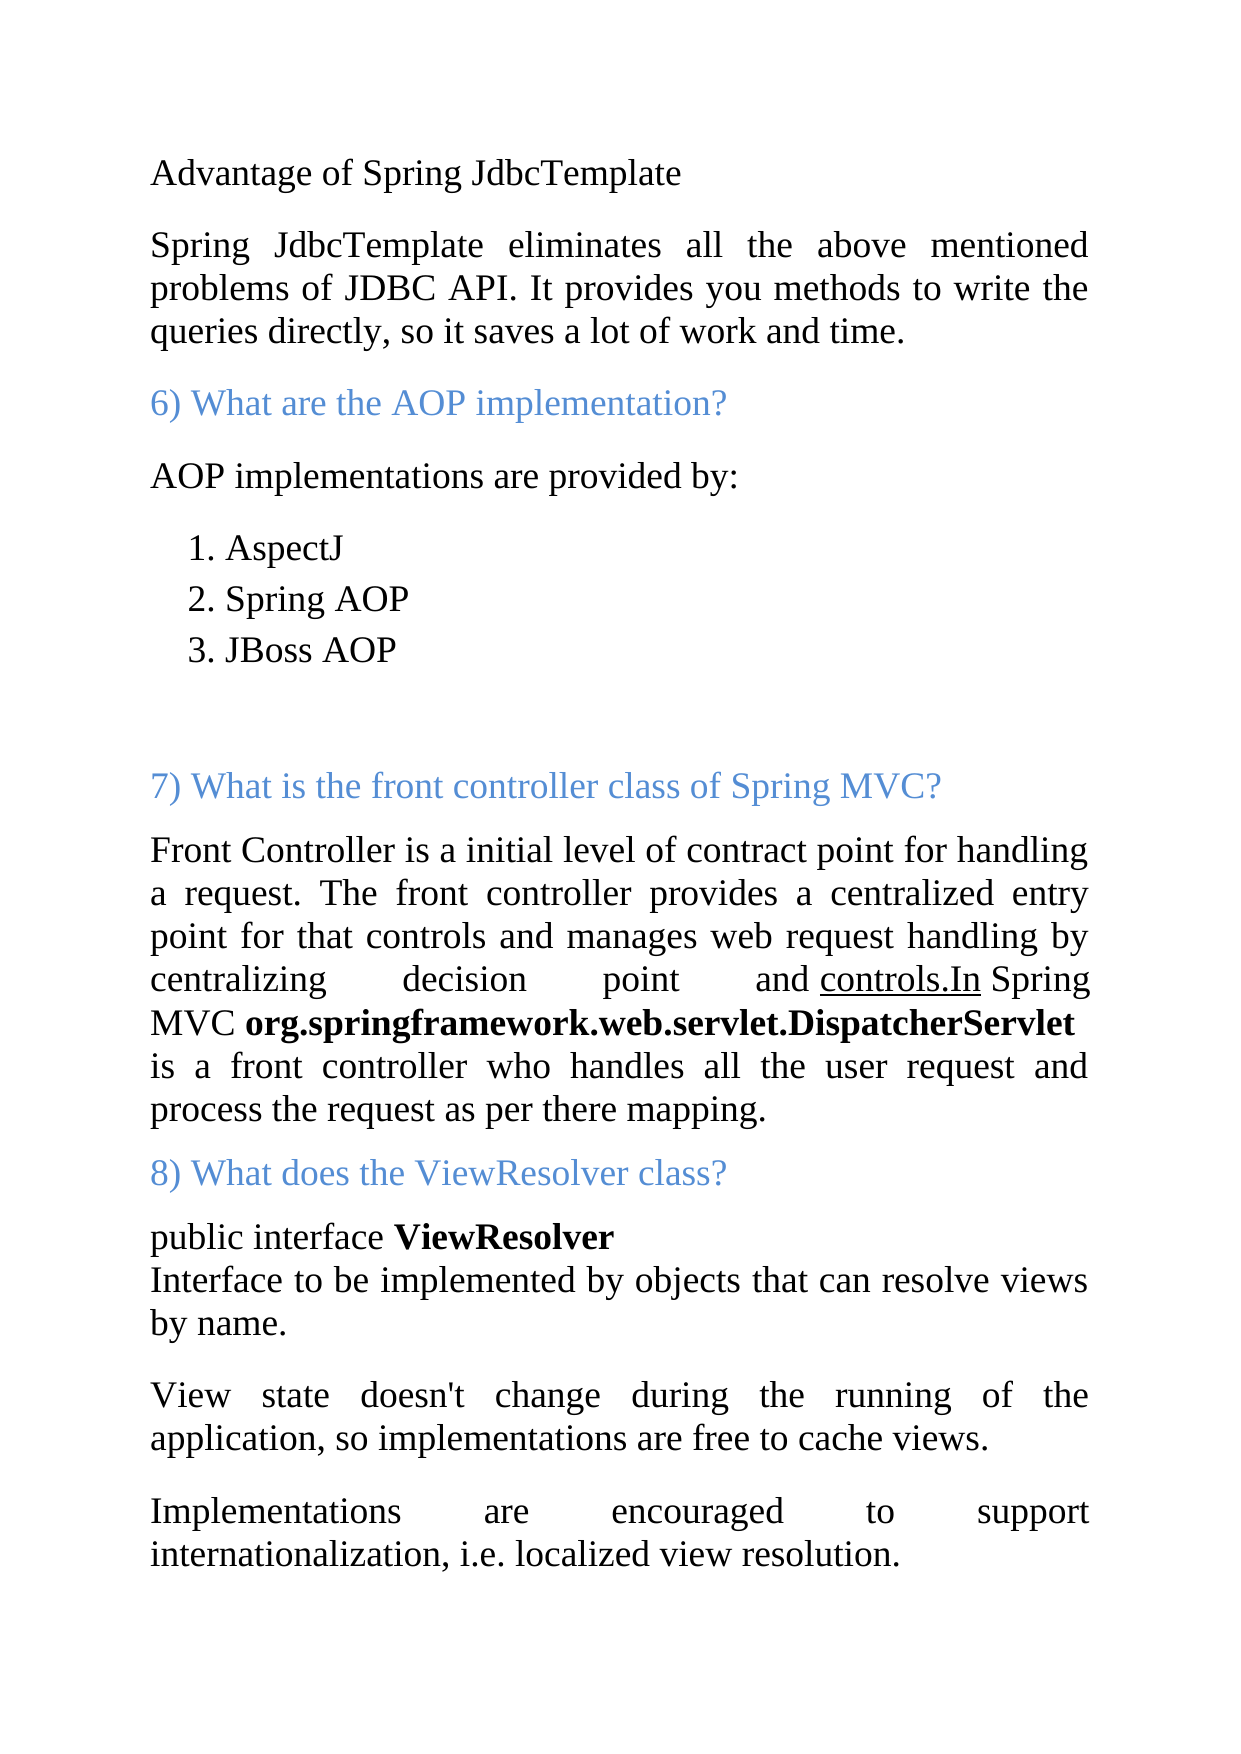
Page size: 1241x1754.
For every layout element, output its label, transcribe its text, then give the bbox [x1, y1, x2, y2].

text Interface to be implemented by objects that can resolve views by name. [150, 1257, 1090, 1343]
list AspectJ [187, 525, 1090, 568]
text AOP implementations are provided by: [150, 453, 1090, 496]
text Implementations are encouraged to support internationalization, i.e. localized view resolution. [150, 1488, 1090, 1574]
text Spring JdbcTemplate eliminates all the above mentioned problems of JDBC API. It provides you methods to write the queries directly, so it saves a lot of work and time. [150, 222, 1090, 352]
text Front Controller is a initial level of contract point for handling a request. The front controller provides a centralized entry point for that controls and manages web request handling by centralizing decision point and controls.In Spring MVC org.springframework.web.servlet.DispatcherServlet is a front controller who handles all the user request and process the request as per there mapping. [150, 827, 1090, 1129]
text 8) What does the ViewResolver class? [150, 1150, 1090, 1193]
text public interface ViewResolver [150, 1214, 1090, 1257]
list Spring AOP [187, 576, 1090, 619]
text Advantage of Spring JdbcTemplate [150, 150, 1090, 193]
text 6) What are the AOP implementation? [150, 381, 1090, 424]
list JBoss AOP [187, 627, 1090, 670]
text View state doesn't change during the running of the application, so implementations are free to cache views. [150, 1373, 1090, 1459]
text 7) What is the front controller class of Spring MVC? [150, 763, 1090, 807]
